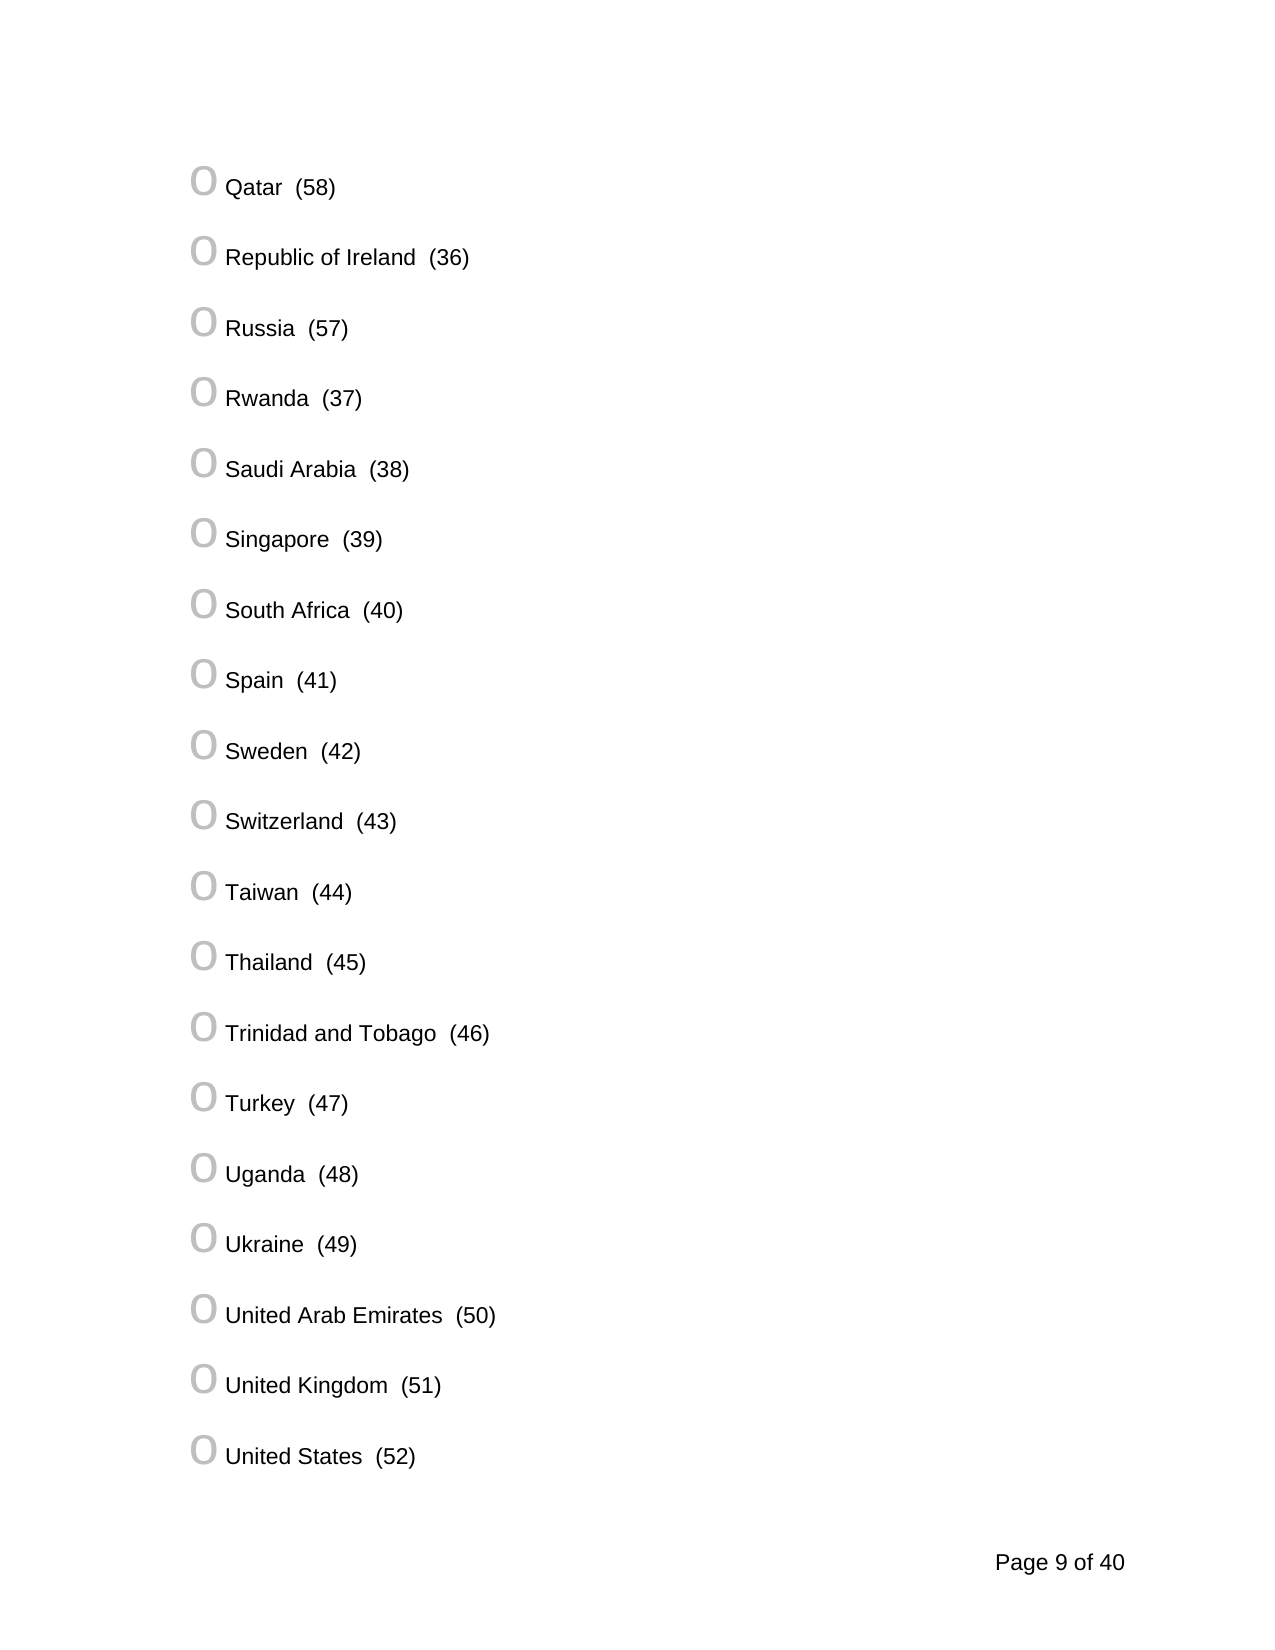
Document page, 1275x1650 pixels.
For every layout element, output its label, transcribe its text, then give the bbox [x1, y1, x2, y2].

list United States (52) [187, 1419, 1125, 1481]
list Rwanda (37) [187, 362, 1125, 423]
list Trinidad and Tobago (46) [187, 996, 1125, 1058]
list South Africa (40) [187, 573, 1125, 634]
list Ukraine (49) [187, 1208, 1125, 1269]
list Taiwan (44) [187, 855, 1125, 917]
list Spain (41) [187, 644, 1125, 705]
list Thailand (45) [187, 926, 1125, 987]
list United Arab Emirates (50) [187, 1278, 1125, 1340]
list Republic of Ireland (36) [187, 221, 1125, 282]
list Sweden (42) [187, 714, 1125, 776]
list Saudi Arabia (38) [187, 432, 1125, 493]
list United Kingdom (51) [187, 1349, 1125, 1410]
list Qatar (58) [187, 150, 1125, 211]
list Switzerland (43) [187, 785, 1125, 846]
list Russia (57) [187, 291, 1125, 352]
list Uganda (48) [187, 1137, 1125, 1199]
list Turkey (47) [187, 1067, 1125, 1128]
list Singapore (39) [187, 503, 1125, 564]
